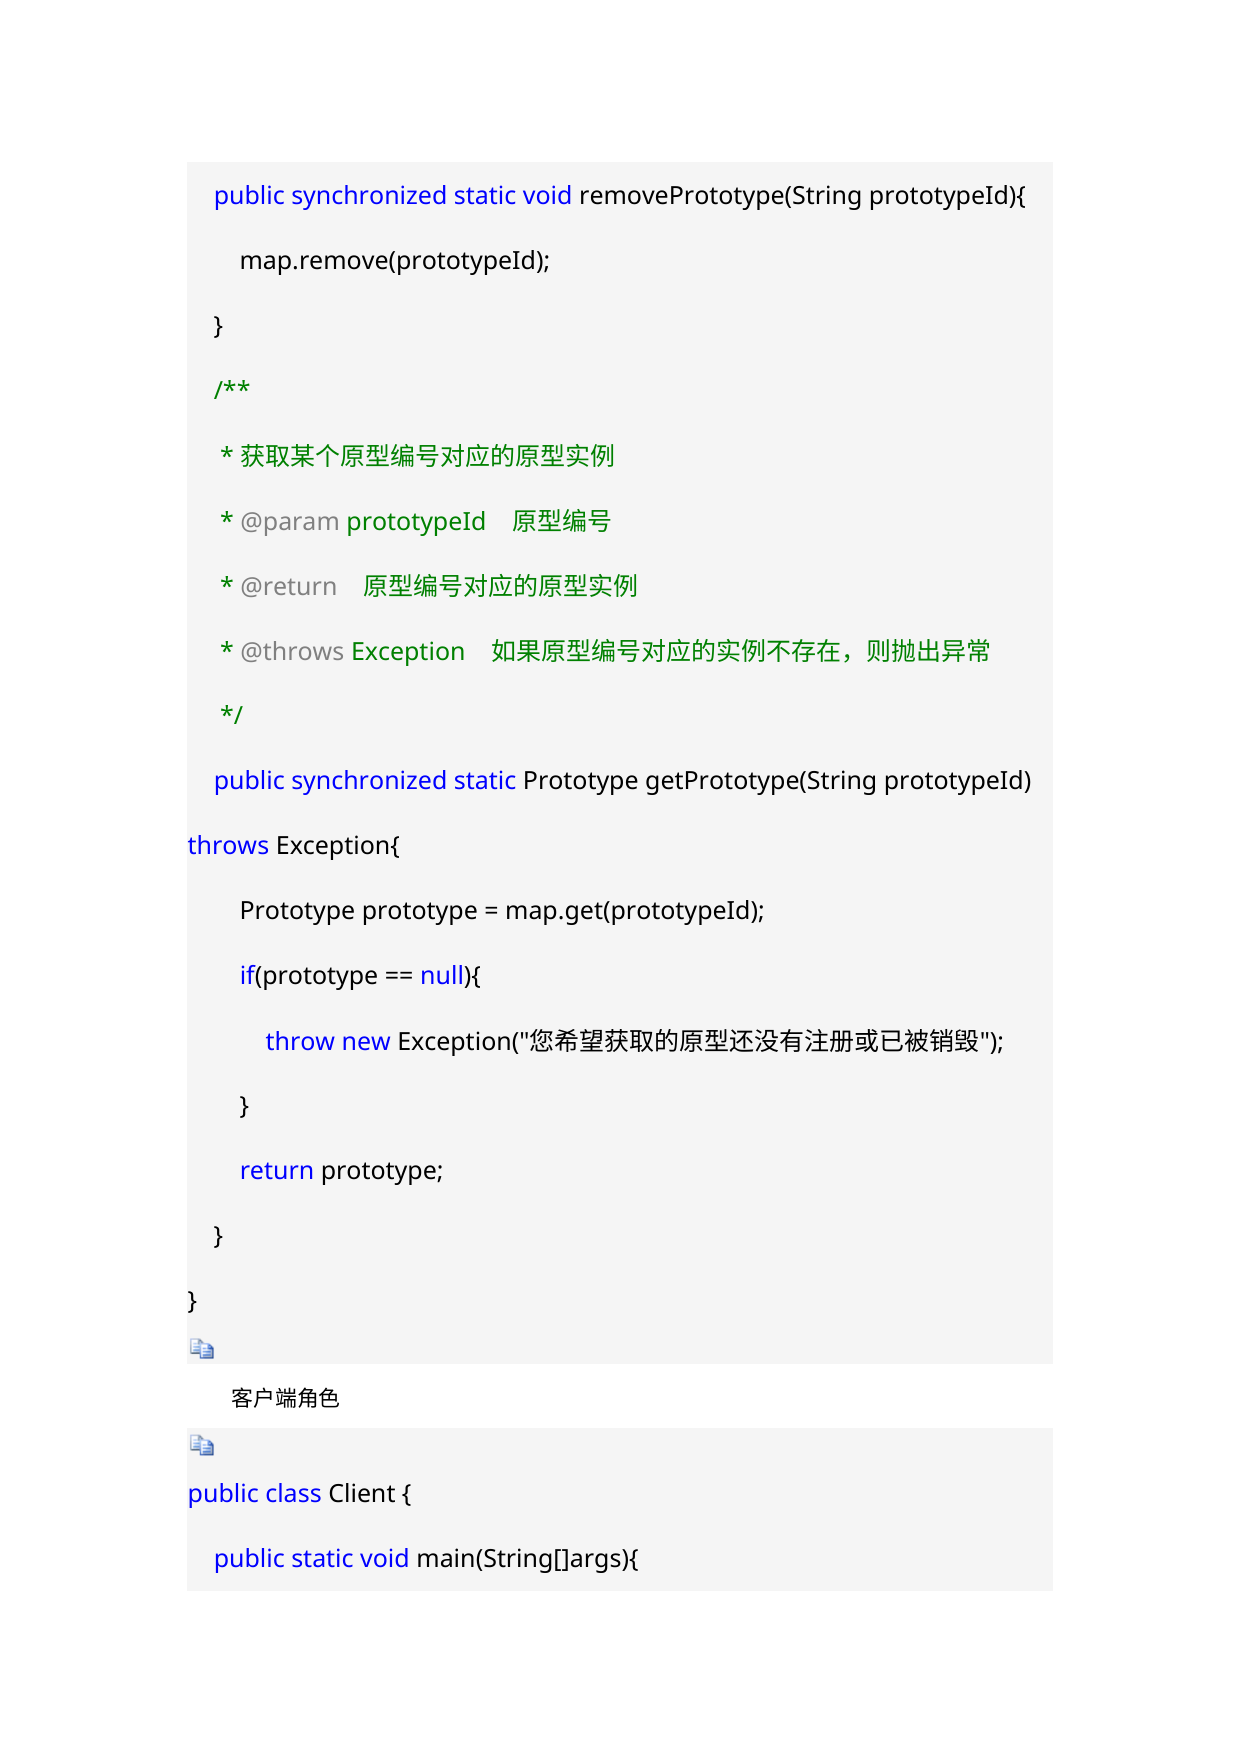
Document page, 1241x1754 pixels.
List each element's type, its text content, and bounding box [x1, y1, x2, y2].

text * 获取某个原型编号对应的原型实例 [187, 422, 1053, 487]
text if(prototype == null){ [187, 942, 1053, 1007]
text map.remove(prototypeId); [187, 227, 1053, 292]
text } [187, 292, 1053, 357]
text 客户端角色 [187, 1380, 1053, 1413]
text throw new Exception("您希望获取的原型还没有注册或已被销毁"); [187, 1007, 1053, 1072]
text */ [187, 682, 1053, 747]
text } [187, 1072, 1053, 1137]
text return prototype; [187, 1137, 1053, 1202]
picture [187, 1332, 219, 1364]
text } [187, 1267, 1053, 1332]
text * @param prototypeId 原型编号 [187, 487, 1053, 552]
text } [187, 1202, 1053, 1267]
text public static void main(String[]args){ [187, 1526, 1053, 1591]
picture [187, 1428, 219, 1461]
text /** [187, 357, 1053, 422]
text public synchronized static Prototype getPrototype(String prototypeId) throws Exception{ [187, 747, 1053, 877]
text * @return 原型编号对应的原型实例 [187, 552, 1053, 617]
text public synchronized static void removePrototype(String prototypeId){ [187, 162, 1053, 227]
text public class Client { [187, 1461, 1053, 1526]
text Prototype prototype = map.get(prototypeId); [187, 877, 1053, 942]
text * @throws Exception 如果原型编号对应的实例不存在，则抛出异常 [187, 617, 1053, 682]
